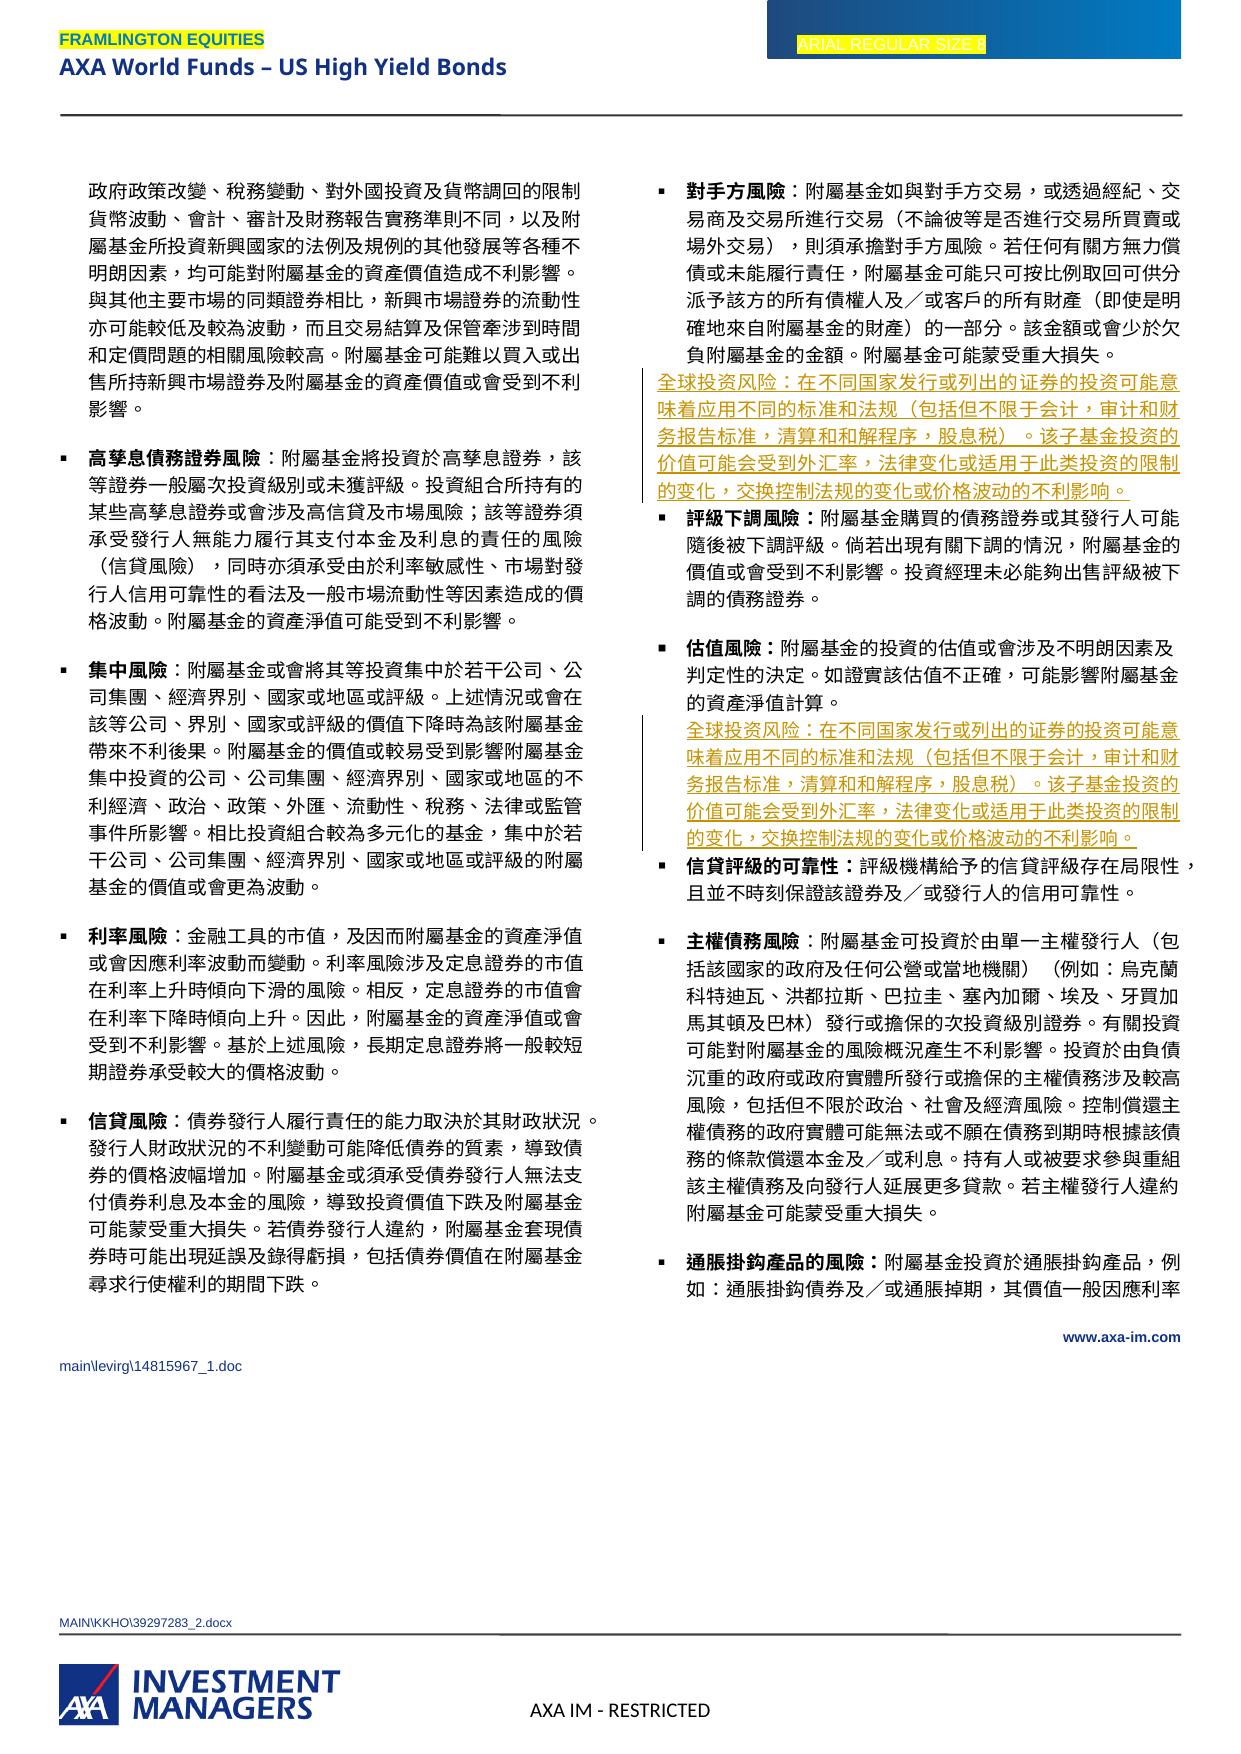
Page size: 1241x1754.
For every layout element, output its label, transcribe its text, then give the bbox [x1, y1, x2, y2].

list 集中風險：附屬基金或會將其等投資集中於若干公司、公司集團、經濟界別、國家或地區或評級。上述情況或會在該等公司、界別、國家或評級的價值下降時為該附屬基金帶來不利後果。附屬基金的價值或較易受到影響附屬基金集中投資的公司、公司集團、經濟界別、國家或地區的不利經濟、政治、政策、外匯、流動性、稅務、法律或監管事件所影響。相比投資組合較為多元化的基金，集中於若干公司、公司集團、經濟界別、國家或地區或評級的附屬基金的價值或會更為波動。 [59, 655, 583, 900]
list 對手方風險：附屬基金如與對手方交易，或透過經紀、交易商及交易所進行交易（不論彼等是否進行交易所買賣或場外交易），則須承擔對手方風險。若任何有關方無力償債或未能履行責任，附屬基金可能只可按比例取回可供分派予該方的所有債權人及／或客戶的所有財產（即使是明確地來自附屬基金的財產）的一部分。該金額或會少於欠負附屬基金的金額。附屬基金可能蒙受重大損失。 [657, 177, 1181, 367]
list 估值風險：附屬基金的投資的估值或會涉及不明朗因素及判定性的決定。如證實該估值不正確，可能影響附屬基金的資產淨值計算。 [657, 634, 1181, 715]
picture [59, 1664, 355, 1726]
list 信貸評級的可靠性：評級機構給予的信貸評級存在局限性，且並不時刻保證該證券及／或發行人的信用可靠性。 [657, 851, 1181, 906]
list 利率風險：金融工具的市值，及因而附屬基金的資產淨值或會因應利率波動而變動。利率風險涉及定息證券的市值在利率上升時傾向下滑的風險。相反，定息證券的市值會在利率下降時傾向上升。因此，附屬基金的資產淨值或會受到不利影響。基於上述風險，長期定息證券將一般較短期證券承受較大的價格波動。 [59, 922, 583, 1085]
list 信貸風險：債券發行人履行責任的能力取決於其財政狀況。發行人財政狀況的不利變動可能降低債券的質素，導致債券的價格波幅增加。附屬基金或須承受債券發行人無法支付債券利息及本金的風險，導致投資價值下跌及附屬基金可能蒙受重大損失。若債券發行人違約，附屬基金套現債券時可能出現延誤及錄得虧損，包括債券價值在附屬基金尋求行使權利的期間下跌。 [59, 1106, 583, 1297]
list 主權債務風險：附屬基金可投資於由單一主權發行人（包括該國家的政府及任何公營或當地機關）（例如：烏克蘭、科特迪瓦、洪都拉斯、巴拉圭、塞內加爾、埃及、牙買加、馬其頓及巴林）發行或擔保的次投資級別證券。有關投資可能對附屬基金的風險概況產生不利影響。投資於由負債沉重的政府或政府實體所發行或擔保的主權債務涉及較高風險，包括但不限於政治、社會及經濟風險。控制償還主權債務的政府實體可能無法或不願在債務到期時根據該債務的條款償還本金及／或利息。持有人或被要求參與重組該主權債務及向發行人延展更多貸款。若主權發行人違約，附屬基金可能蒙受重大損失。 [657, 927, 1181, 1226]
list 高孳息債務證券風險：附屬基金將投資於高孳息證券，該等證券一般屬次投資級別或未獲評級。投資組合所持有的某些高孳息證券或會涉及高信貸及市場風險；該等證券須承受發行人無能力履行其支付本金及利息的責任的風險（信貸風險），同時亦須承受由於利率敏感性、市場對發行人信用可靠性的看法及一般市場流動性等因素造成的價格波動。附屬基金的資產淨值可能受到不利影響。 [59, 443, 583, 634]
list 評級下調風險：附屬基金購買的債務證券或其發行人可能隨後被下調評級。倘若出現有關下調的情況，附屬基金的價值或會受到不利影響。投資經理未必能夠出售評級被下調的債務證券。 [657, 503, 1181, 612]
